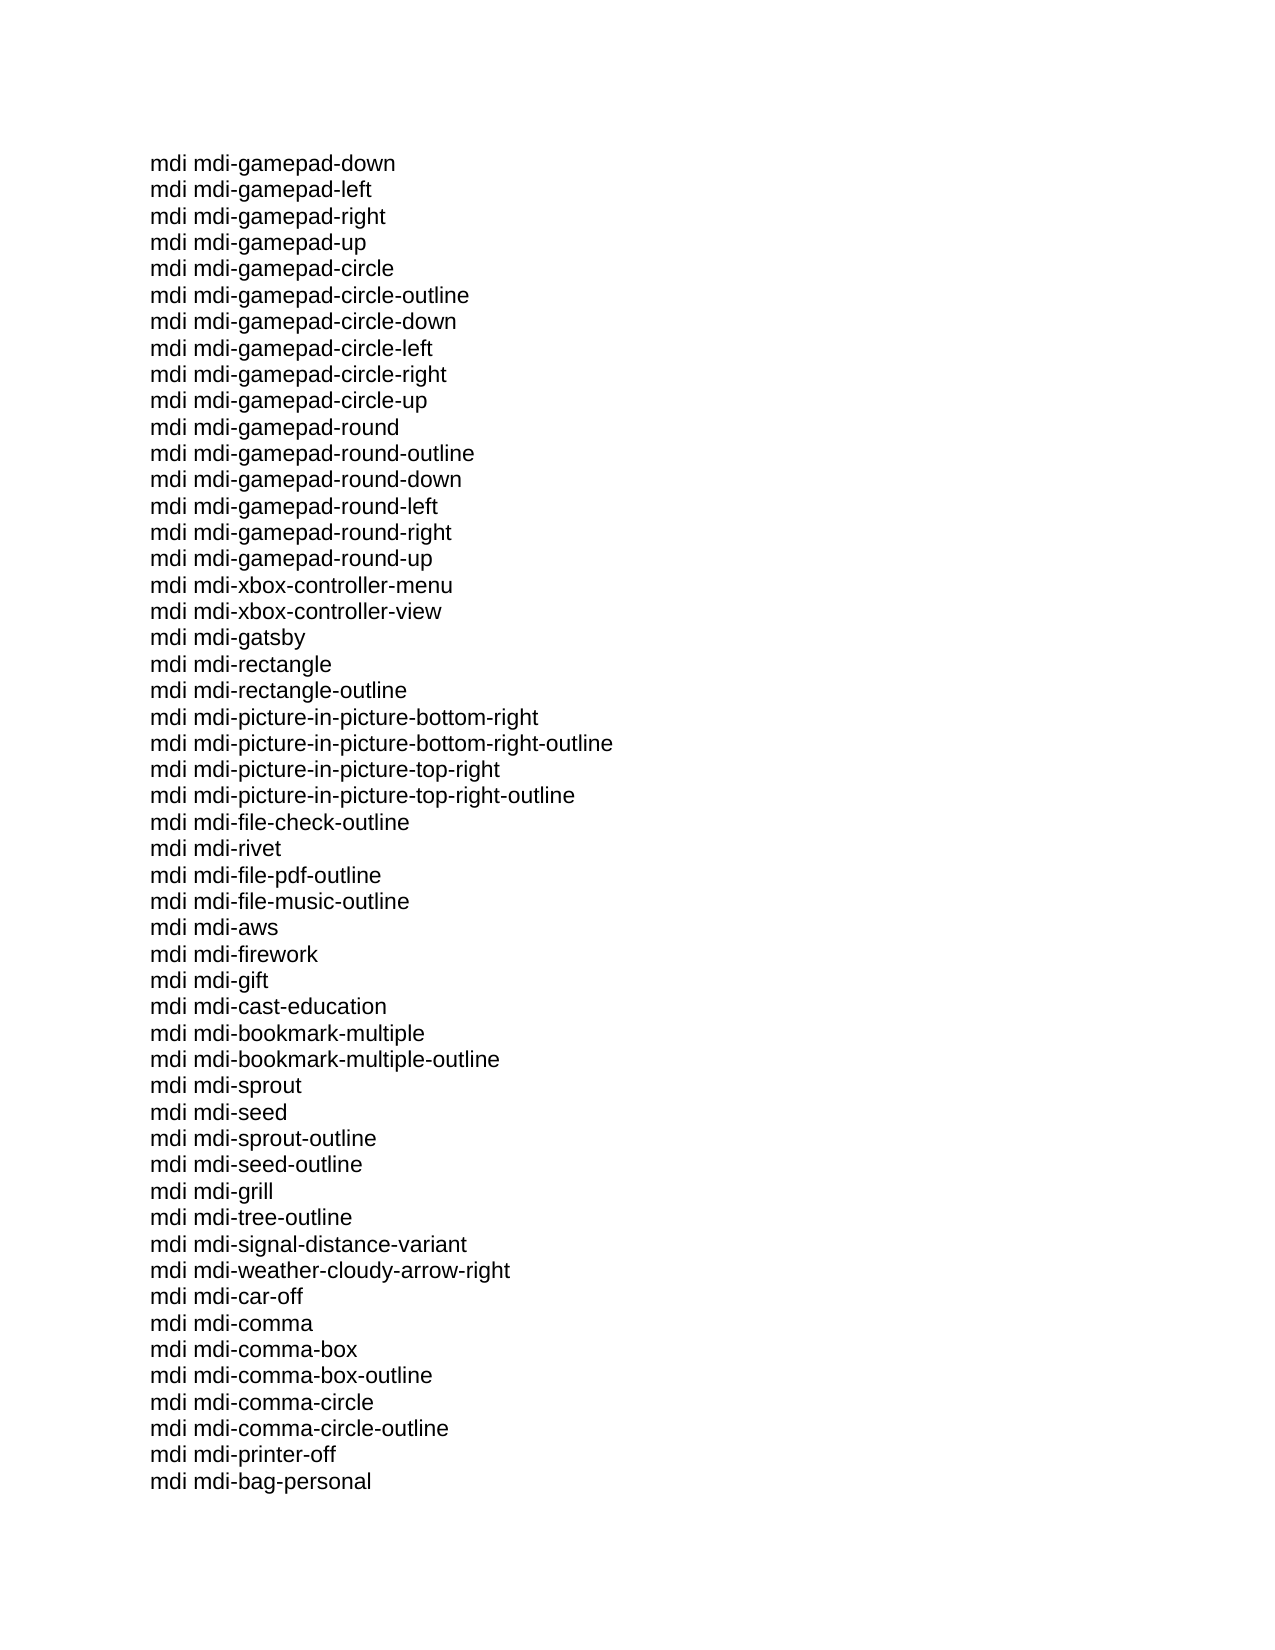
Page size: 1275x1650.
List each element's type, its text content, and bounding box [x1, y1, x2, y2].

text mdi mdi-cast-education [150, 993, 1125, 1020]
text mdi mdi-gamepad-round-outline [150, 440, 1125, 466]
text mdi mdi-rectangle [150, 651, 1125, 677]
text mdi mdi-sprout-outline [150, 1125, 1125, 1151]
text mdi mdi-gamepad-up [150, 229, 1125, 255]
text mdi mdi-gamepad-round-up [150, 545, 1125, 572]
text mdi mdi-car-off [150, 1283, 1125, 1309]
text mdi mdi-gamepad-round-down [150, 466, 1125, 493]
text mdi mdi-bag-personal [150, 1468, 1125, 1494]
text mdi mdi-aws [150, 914, 1125, 941]
text mdi mdi-gamepad-down [150, 150, 1125, 176]
text mdi mdi-firework [150, 941, 1125, 967]
text mdi mdi-gamepad-round-left [150, 493, 1125, 519]
text mdi mdi-file-music-outline [150, 888, 1125, 914]
text mdi mdi-comma [150, 1309, 1125, 1336]
text mdi mdi-gamepad-circle-up [150, 387, 1125, 413]
text mdi mdi-rivet [150, 835, 1125, 862]
text mdi mdi-file-check-outline [150, 809, 1125, 835]
text mdi mdi-comma-box-outline [150, 1362, 1125, 1389]
text mdi mdi-gift [150, 967, 1125, 993]
text mdi mdi-tree-outline [150, 1204, 1125, 1231]
text mdi mdi-bookmark-multiple-outline [150, 1046, 1125, 1072]
text mdi mdi-signal-distance-variant [150, 1231, 1125, 1257]
text mdi mdi-gamepad-circle [150, 255, 1125, 282]
text mdi mdi-comma-box [150, 1336, 1125, 1362]
text mdi mdi-seed-outline [150, 1151, 1125, 1178]
text mdi mdi-grill [150, 1178, 1125, 1204]
text mdi mdi-gamepad-circle-right [150, 361, 1125, 387]
text mdi mdi-file-pdf-outline [150, 862, 1125, 888]
text mdi mdi-gamepad-left [150, 176, 1125, 203]
text mdi mdi-weather-cloudy-arrow-right [150, 1257, 1125, 1283]
text mdi mdi-gamepad-circle-outline [150, 282, 1125, 308]
text mdi mdi-gatsby [150, 624, 1125, 651]
text mdi mdi-gamepad-circle-left [150, 334, 1125, 361]
text mdi mdi-comma-circle [150, 1389, 1125, 1415]
text mdi mdi-comma-circle-outline [150, 1415, 1125, 1441]
text mdi mdi-bookmark-multiple [150, 1020, 1125, 1046]
text mdi mdi-picture-in-picture-top-right-outline [150, 782, 1125, 809]
text mdi mdi-xbox-controller-menu [150, 572, 1125, 598]
text mdi mdi-xbox-controller-view [150, 598, 1125, 624]
text mdi mdi-gamepad-round [150, 413, 1125, 440]
text mdi mdi-picture-in-picture-bottom-right-outline [150, 730, 1125, 756]
text mdi mdi-sprout [150, 1072, 1125, 1099]
text mdi mdi-printer-off [150, 1441, 1125, 1468]
text mdi mdi-picture-in-picture-bottom-right [150, 703, 1125, 730]
text mdi mdi-seed [150, 1099, 1125, 1125]
text mdi mdi-gamepad-round-right [150, 519, 1125, 545]
text mdi mdi-gamepad-right [150, 203, 1125, 229]
text mdi mdi-rectangle-outline [150, 677, 1125, 703]
text mdi mdi-gamepad-circle-down [150, 308, 1125, 334]
text mdi mdi-picture-in-picture-top-right [150, 756, 1125, 782]
